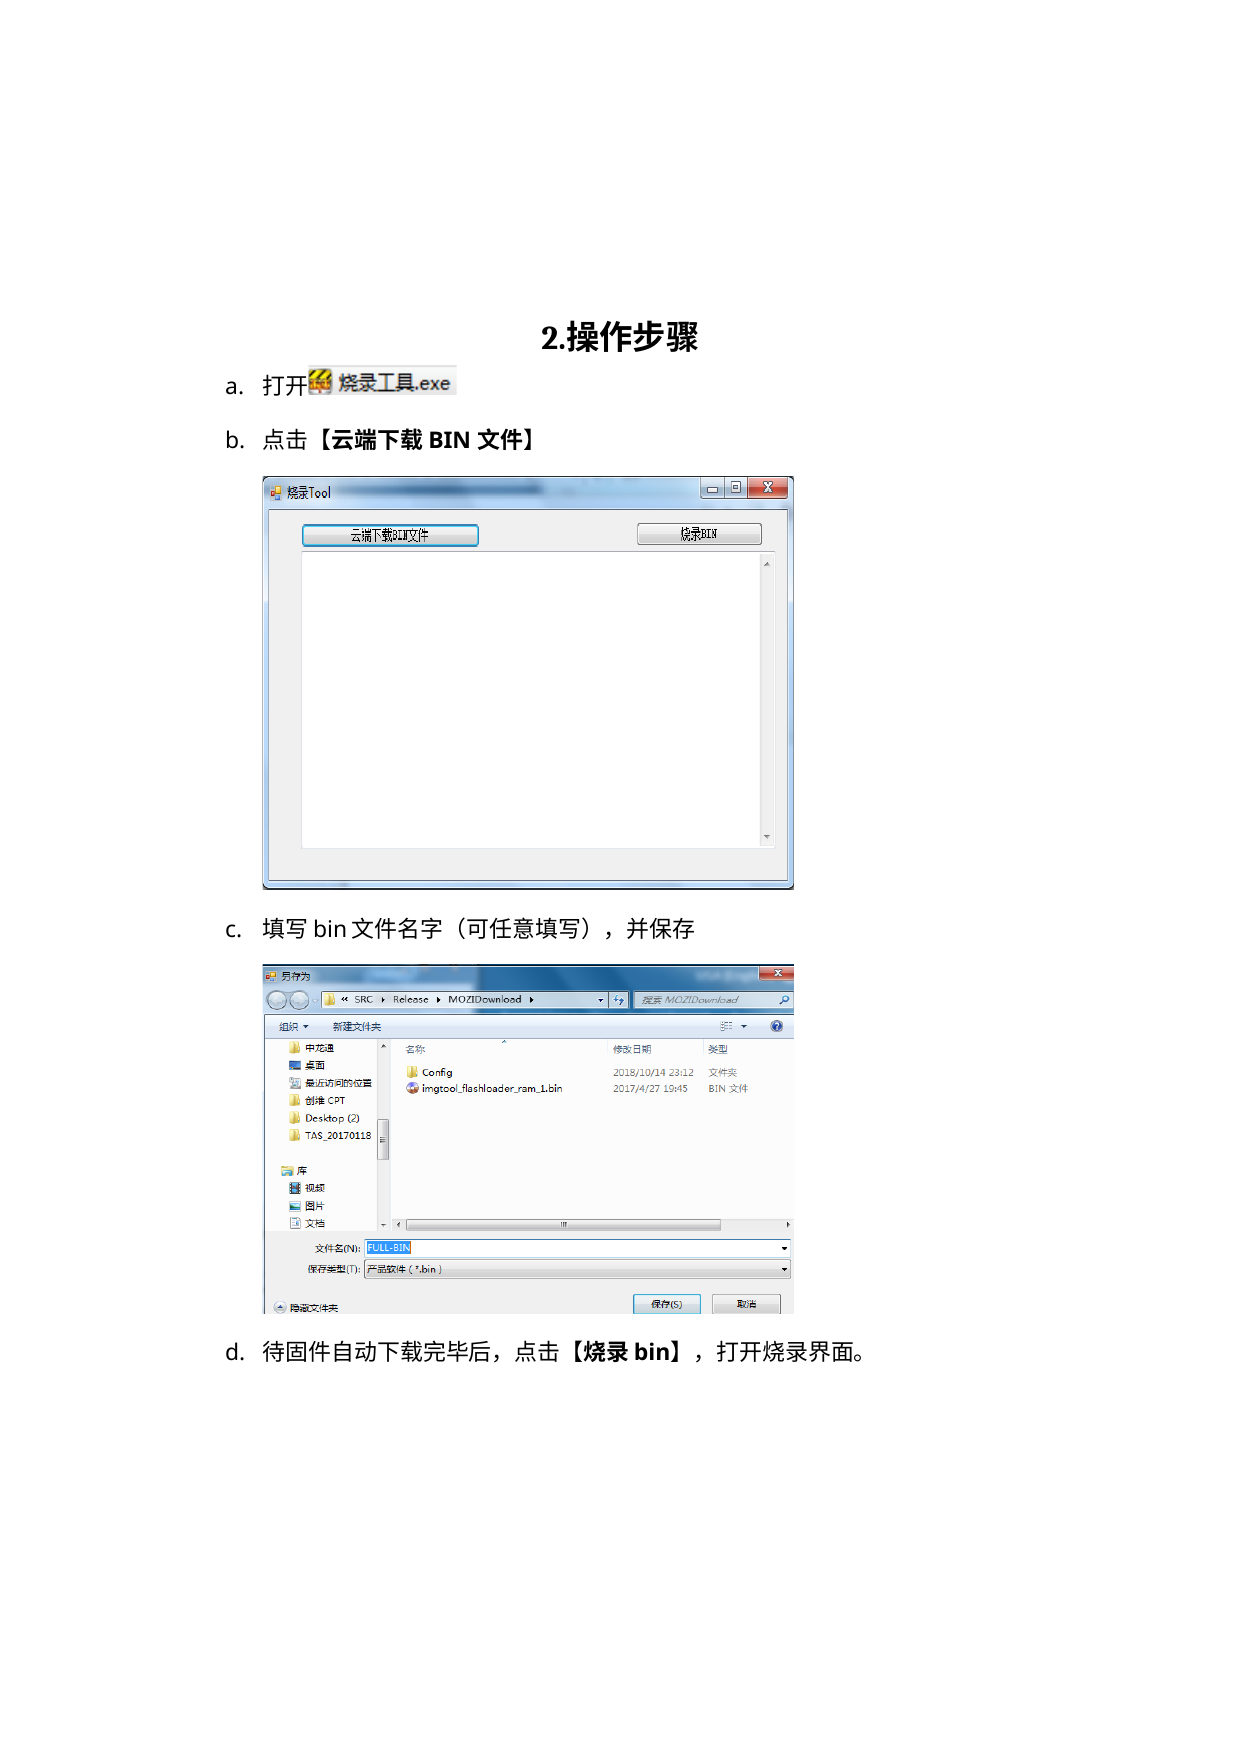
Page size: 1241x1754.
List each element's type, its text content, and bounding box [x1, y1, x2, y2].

list 待固件自动下载完毕后，点击【烧录bin】，打开烧录界面。 [225, 1334, 1053, 1367]
list 打开 [225, 365, 1053, 401]
title 2.操作步骤 [187, 310, 1053, 359]
list 填写bin文件名字（可任意填写），并保存 [225, 911, 1053, 944]
picture [262, 476, 794, 890]
picture [308, 364, 457, 395]
list 点击【云端下载 BIN 文件】 [225, 422, 1053, 456]
picture [262, 964, 794, 1314]
